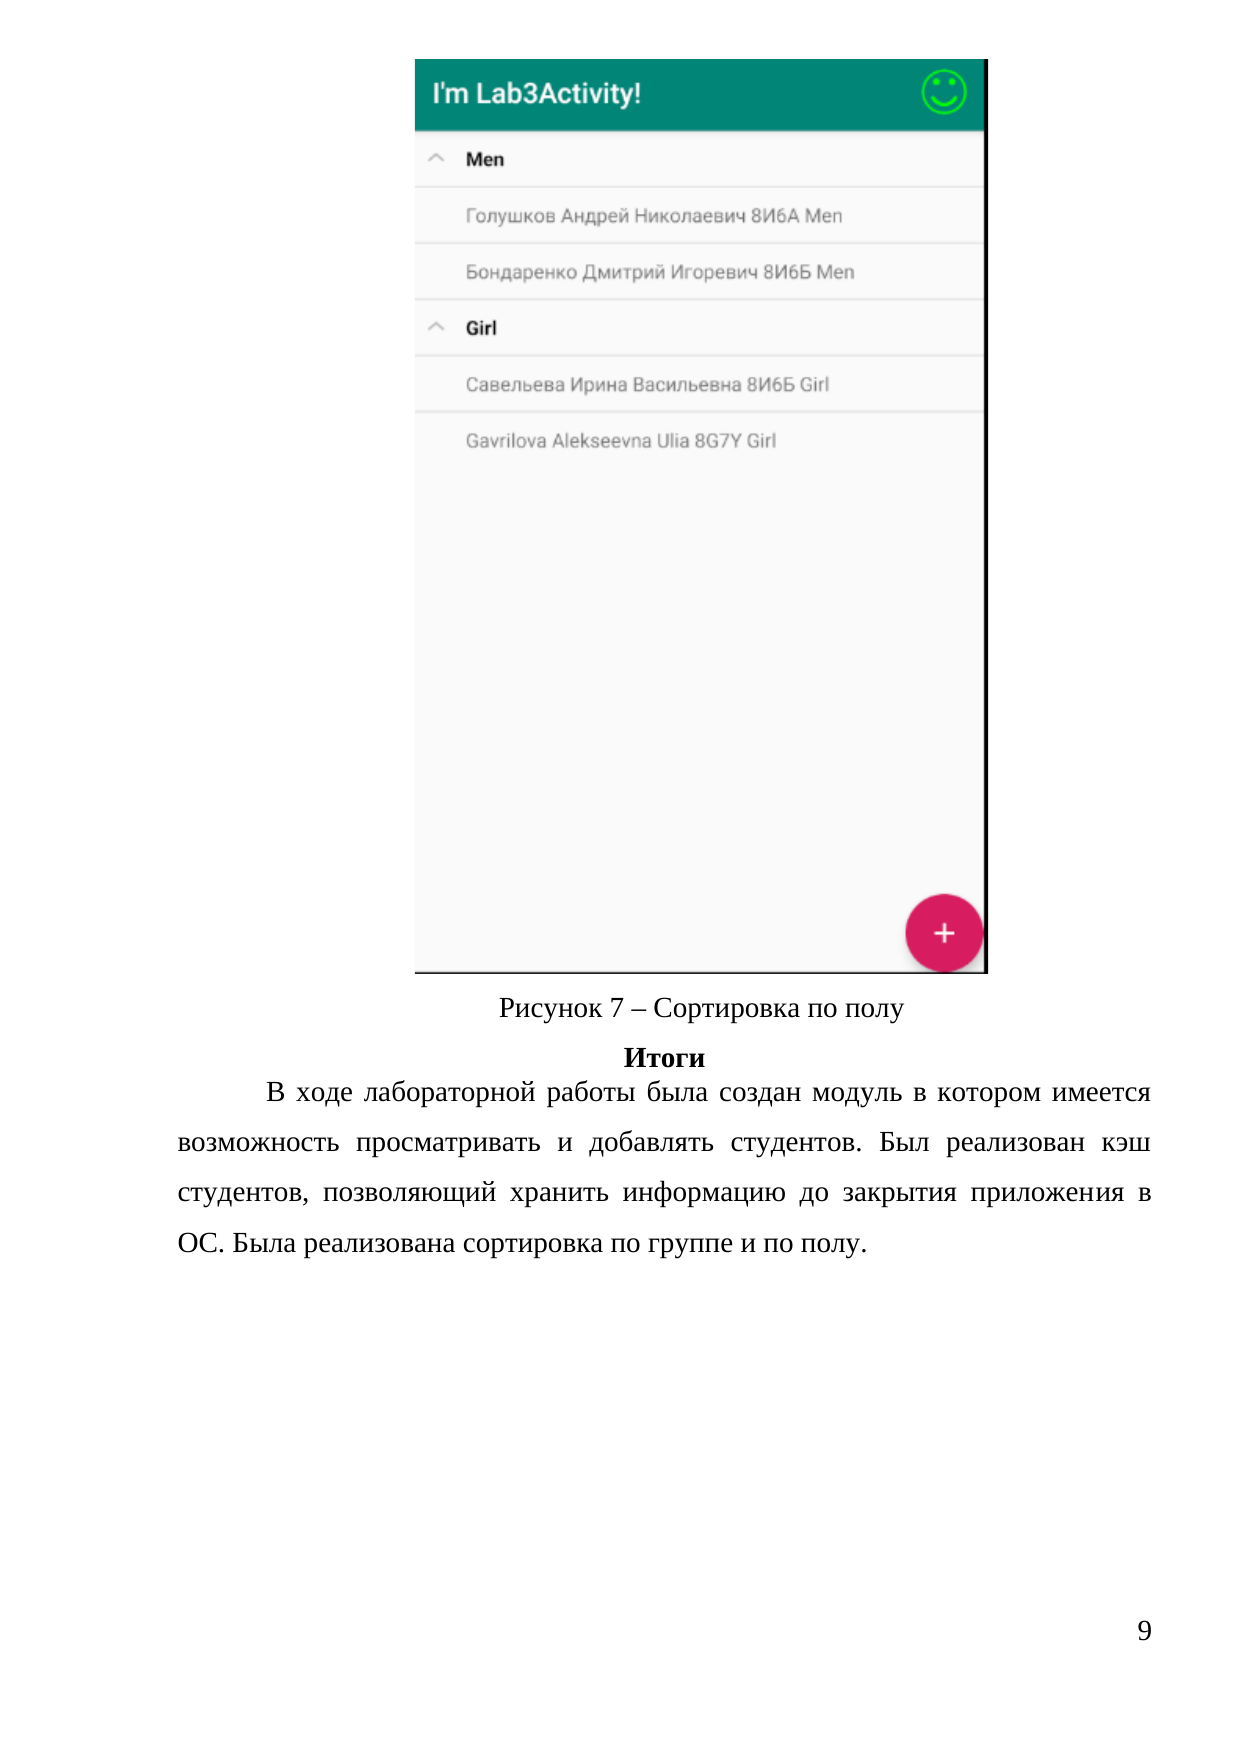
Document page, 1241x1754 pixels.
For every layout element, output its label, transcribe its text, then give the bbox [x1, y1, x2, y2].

text Итоги [177, 1040, 1152, 1074]
picture [414, 59, 989, 974]
text Рисунок 7 – Сортировка по полу [177, 990, 1152, 1023]
text В ходе лабораторной работы была создан модуль в котором имеется возможность просматривать и добавлять студентов. Был реализован кэш студентов, позволяющий хранить информацию до закрытия приложения в ОС. Была реализована сортировка по группе и по полу. [177, 1074, 1152, 1258]
